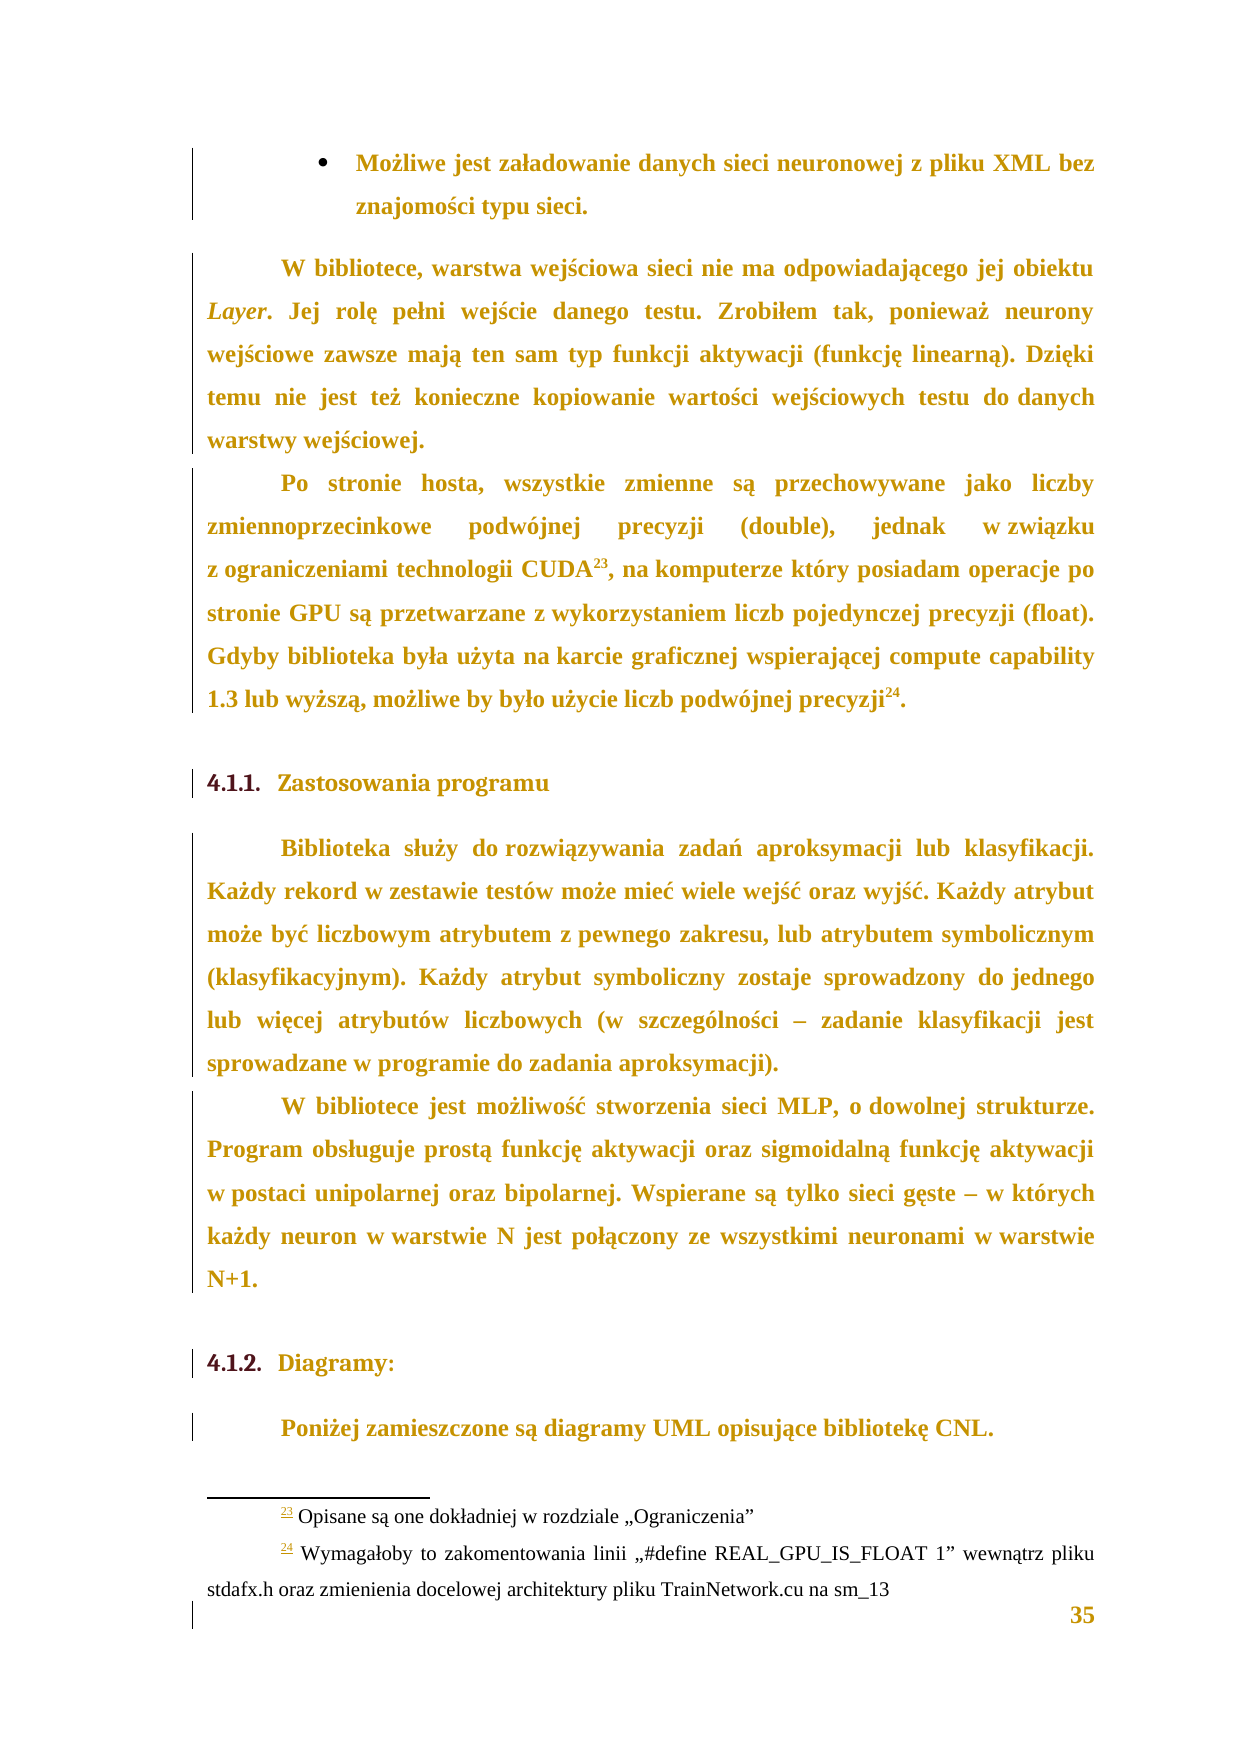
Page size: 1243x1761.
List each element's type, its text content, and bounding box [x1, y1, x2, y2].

text W bibliotece jest możliwość stworzenia sieci MLP, o dowolnej strukturze. Program obsługuje prostą funkcję aktywacji oraz sigmoidalną funkcję aktywacji w postaci unipolarnej oraz bipolarnej. Wspierane są tylko sieci gęste – w których każdy neuron w warstwie N jest połączony ze wszystkimi neuronami w warstwie N+1. [207, 1091, 1095, 1293]
list Możliwe jest załadowanie danych sieci neuronowej z pliku XML bez znajomości typu sieci. [318, 148, 1095, 219]
subtitle Zastosowania programu [207, 769, 1095, 797]
text Biblioteka służy do rozwiązywania zadań aproksymacji lub klasyfikacji. Każdy rekord w zestawie testów może mieć wiele wejść oraz wyjść. Każdy atrybut może być liczbowym atrybutem z pewnego zakresu, lub atrybutem symbolicznym (klasyfikacyjnym). Każdy atrybut symboliczny zostaje sprowadzony do jednego lub więcej atrybutów liczbowych (w szczególności – zadanie klasyfikacji jest sprowadzane w programie do zadania aproksymacji). [207, 833, 1095, 1077]
subtitle Diagramy: [207, 1349, 1095, 1377]
text Poniżej zamieszczone są diagramy UML opisujące bibliotekę CNL. [207, 1413, 1095, 1441]
